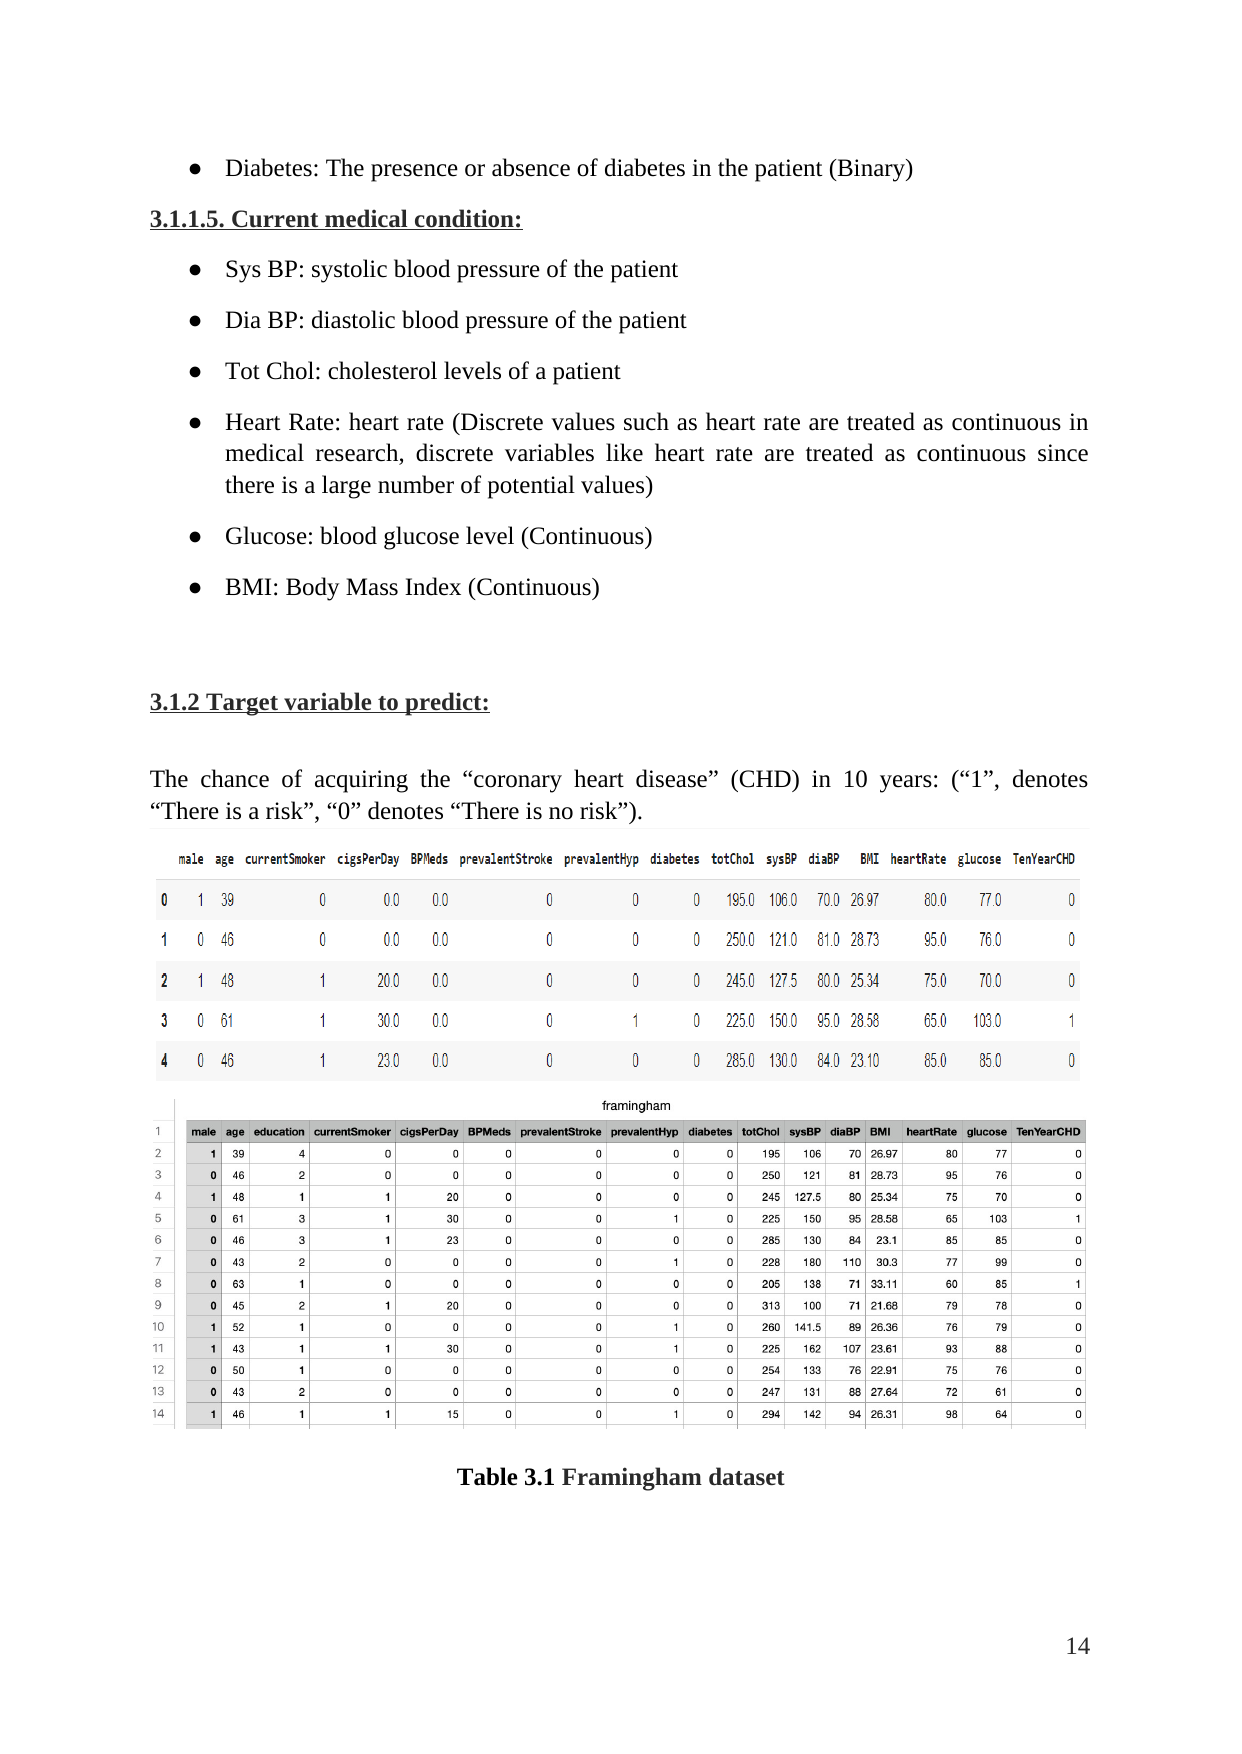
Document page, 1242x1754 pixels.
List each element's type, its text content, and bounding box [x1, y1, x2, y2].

text 3.1.2 Target variable to predict: [149, 687, 1090, 715]
list BMI: Body Mass Index (Continuous) [187, 572, 1090, 601]
list Glucose: blood glucose level (Continuous) [187, 521, 1090, 550]
list Dia BP: diastolic blood pressure of the patient [187, 305, 1090, 334]
text Table 3.1 Framingham dataset [151, 1462, 1090, 1491]
text The chance of acquiring the “coronary heart disease” (CHD) in 10 years: (“1”, denotes “There is a risk”, “0” denotes “There is no risk”). [149, 764, 1090, 825]
picture [153, 1099, 1094, 1429]
list Diabetes: The presence or absence of diabetes in the patient (Binary) [187, 153, 1090, 182]
list Tot Chol: cholesterol levels of a patient [187, 356, 1090, 385]
text 3.1.1.5. Current medical condition: [149, 204, 1090, 233]
list Sys BP: systolic blood pressure of the patient [187, 254, 1090, 283]
picture [149, 828, 1090, 1096]
list Heart Rate: heart rate (Discrete values such as heart rate are treated as continuous in medical research, discrete variables like heart rate are treated as continuous since there is a large number of potential values) [187, 407, 1090, 499]
